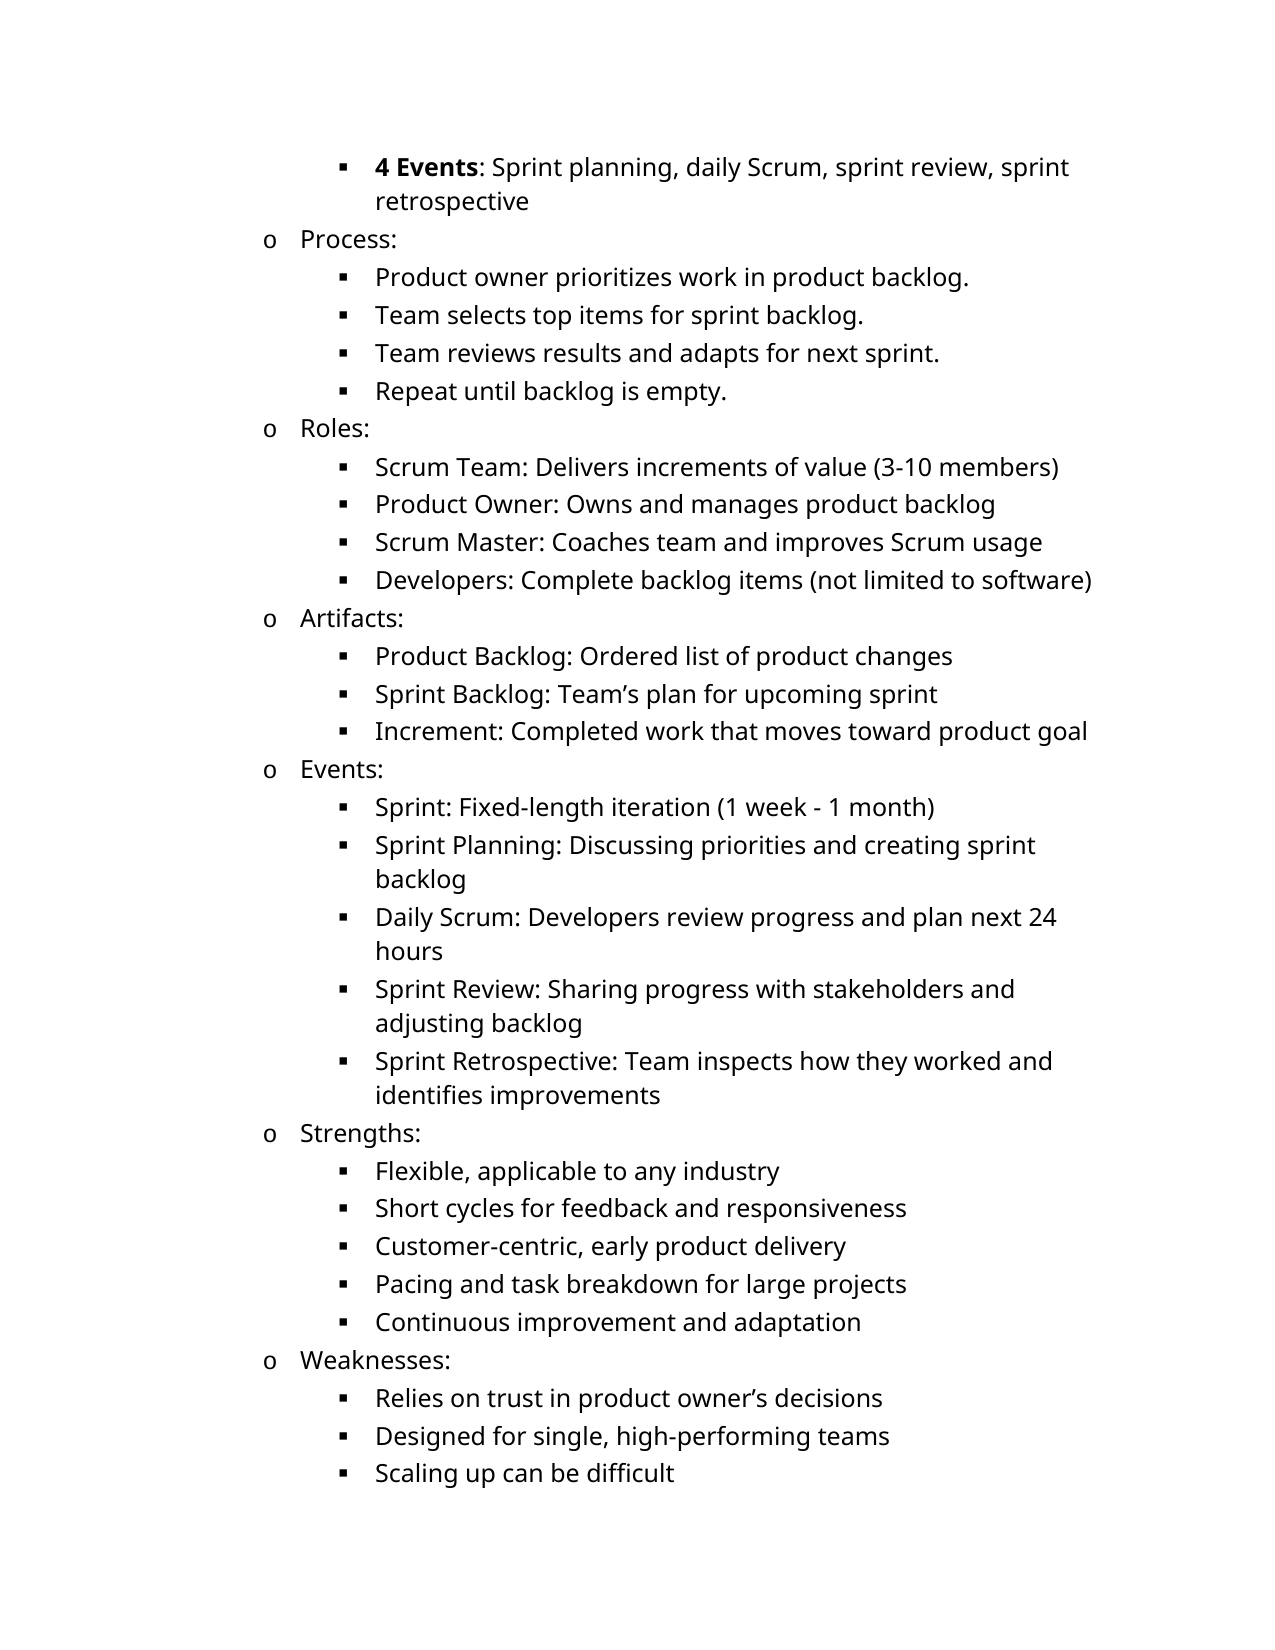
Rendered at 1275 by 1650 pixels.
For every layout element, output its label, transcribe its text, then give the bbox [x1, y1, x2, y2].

list Sprint: Fixed-length iteration (1 week - 1 month) [337, 790, 1125, 824]
list Strengths: [262, 1115, 1125, 1149]
list Artifacts: [262, 600, 1125, 635]
list Product owner prioritizes work in product backlog. [337, 260, 1125, 294]
list Sprint Planning: Discussing priorities and creating sprint backlog [337, 828, 1125, 896]
list Process: [262, 222, 1125, 256]
list 4 Events: Sprint planning, daily Scrum, sprint review, sprint retrospective [337, 150, 1125, 218]
list Pacing and task breakdown for large projects [337, 1267, 1125, 1301]
list Customer-centric, early product delivery [337, 1229, 1125, 1263]
list Repeat until backlog is empty. [337, 373, 1125, 407]
list Continuous improvement and adaptation [337, 1304, 1125, 1338]
list Relies on trust in product owner’s decisions [337, 1380, 1125, 1414]
list Events: [262, 752, 1125, 786]
list Short cycles for feedback and responsiveness [337, 1191, 1125, 1225]
list Sprint Review: Sharing progress with stakeholders and adjusting backlog [337, 971, 1125, 1039]
list Scaling up can be difficult [337, 1456, 1125, 1490]
list Weaknesses: [262, 1342, 1125, 1377]
list Flexible, applicable to any industry [337, 1153, 1125, 1187]
list Sprint Retrospective: Team inspects how they worked and identifies improvements [337, 1043, 1125, 1111]
list Product Backlog: Ordered list of product changes [337, 638, 1125, 672]
list Product Owner: Owns and manages product backlog [337, 487, 1125, 521]
list Team selects top items for sprint backlog. [337, 298, 1125, 332]
list Scrum Team: Delivers increments of value (3-10 members) [337, 449, 1125, 483]
list Roles: [262, 411, 1125, 445]
list Daily Scrum: Developers review progress and plan next 24 hours [337, 899, 1125, 968]
list Sprint Backlog: Team’s plan for upcoming sprint [337, 676, 1125, 710]
list Increment: Completed work that moves toward product goal [337, 714, 1125, 748]
list Scrum Master: Coaches team and improves Scrum usage [337, 525, 1125, 559]
list Developers: Complete backlog items (not limited to software) [337, 563, 1125, 597]
list Designed for single, high-performing teams [337, 1418, 1125, 1452]
list Team reviews results and adapts for next sprint. [337, 336, 1125, 369]
